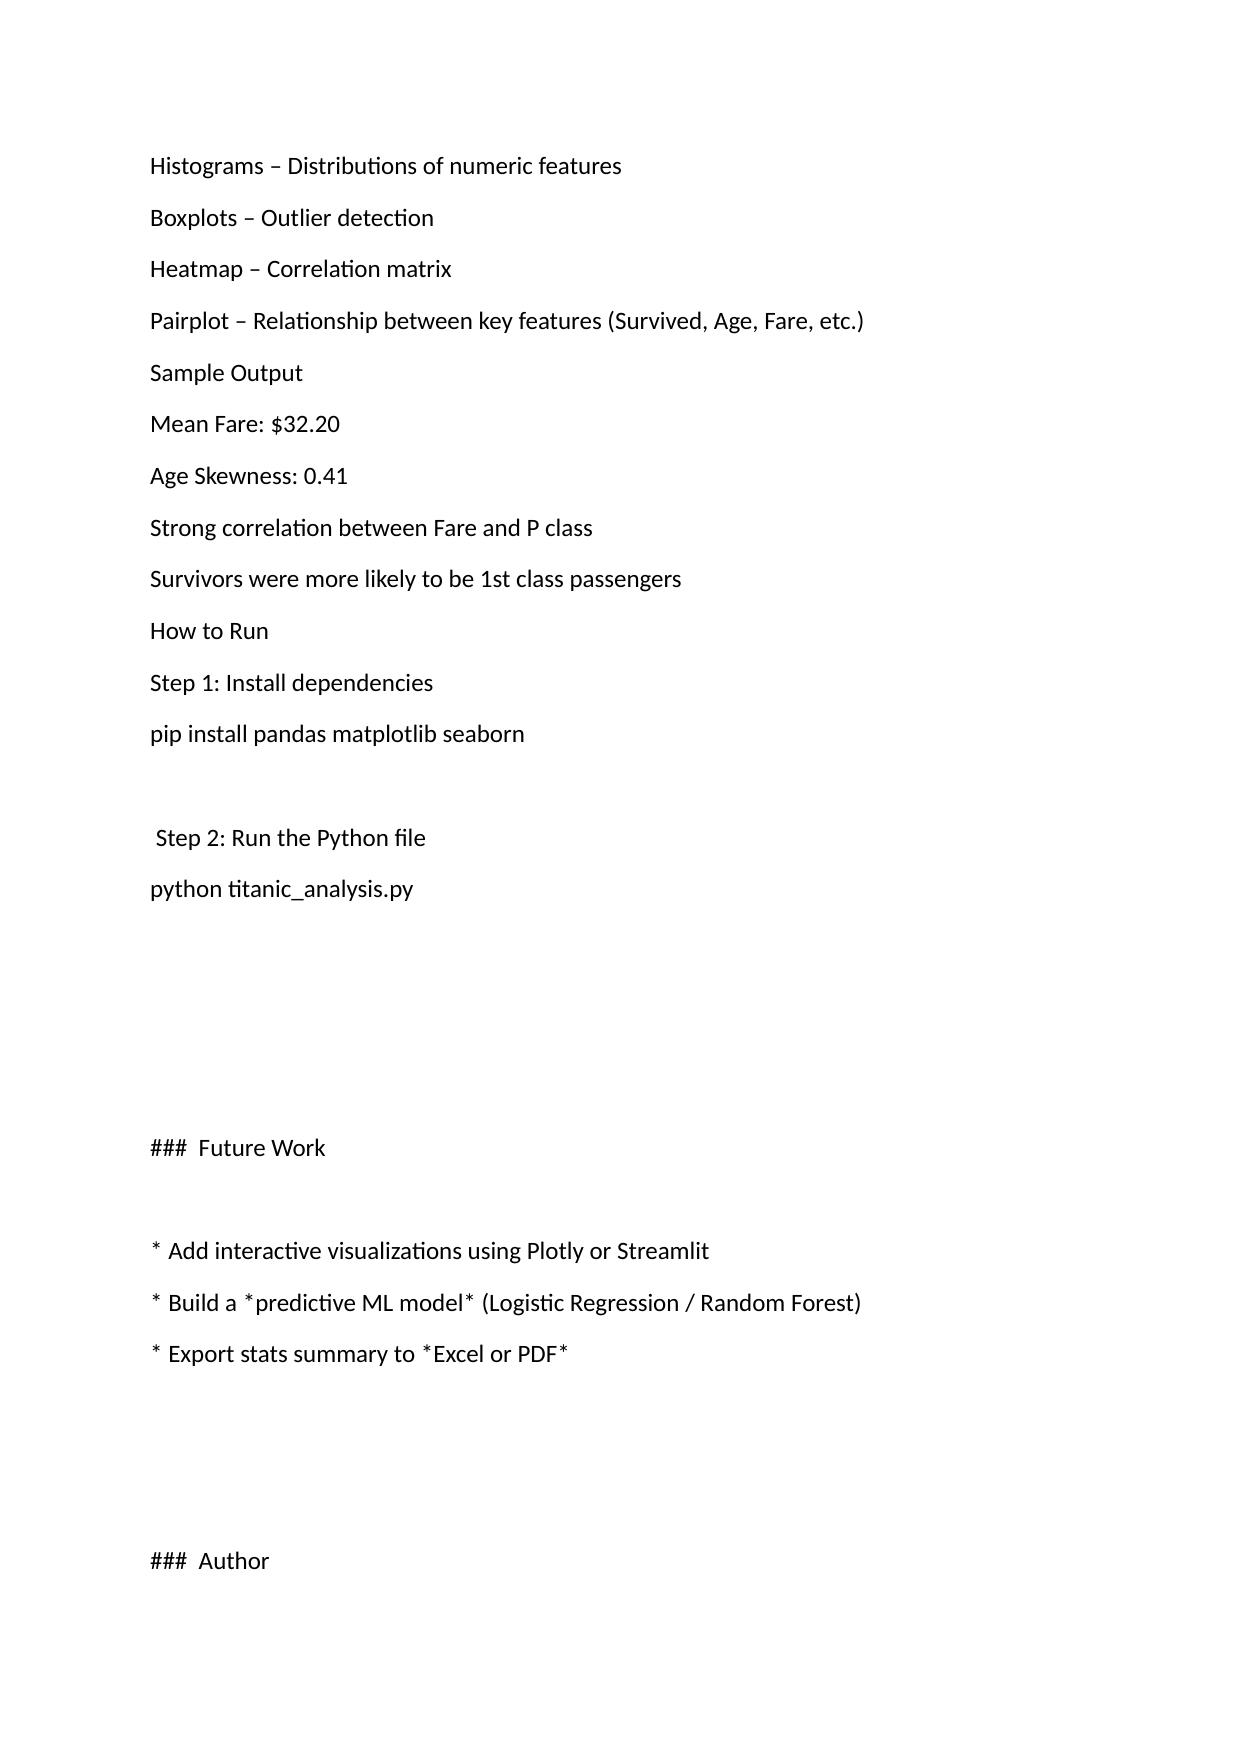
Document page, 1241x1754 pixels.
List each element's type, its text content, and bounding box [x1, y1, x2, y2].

text * Export stats summary to *Excel or PDF* [150, 1338, 1090, 1369]
text ### Author [150, 1545, 1090, 1576]
text Strong correlation between Fare and P class [150, 512, 1090, 542]
text Pairplot – Relationship between key features (Survived, Age, Fare, etc.) [150, 305, 1090, 336]
text ### Future Work [150, 1132, 1090, 1162]
text Heatmap – Correlation matrix [150, 253, 1090, 284]
text * Add interactive visualizations using Plotly or Streamlit [150, 1235, 1090, 1266]
text Mean Fare: $32.20 [150, 408, 1090, 439]
text Age Skewness: 0.41 [150, 460, 1090, 491]
text pip install pandas matplotlib seaborn [150, 718, 1090, 749]
text Step 1: Install dependencies [150, 667, 1090, 697]
text Histograms – Distributions of numeric features [150, 150, 1090, 181]
text Survivors were more likely to be 1st class passengers [150, 563, 1090, 594]
text How to Run [150, 615, 1090, 646]
text * Build a *predictive ML model* (Logistic Regression / Random Forest) [150, 1287, 1090, 1317]
text Step 2: Run the Python file [150, 822, 1090, 852]
text Sample Output [150, 357, 1090, 387]
text python titanic_analysis.py [150, 873, 1090, 904]
text Boxplots – Outlier detection [150, 202, 1090, 232]
